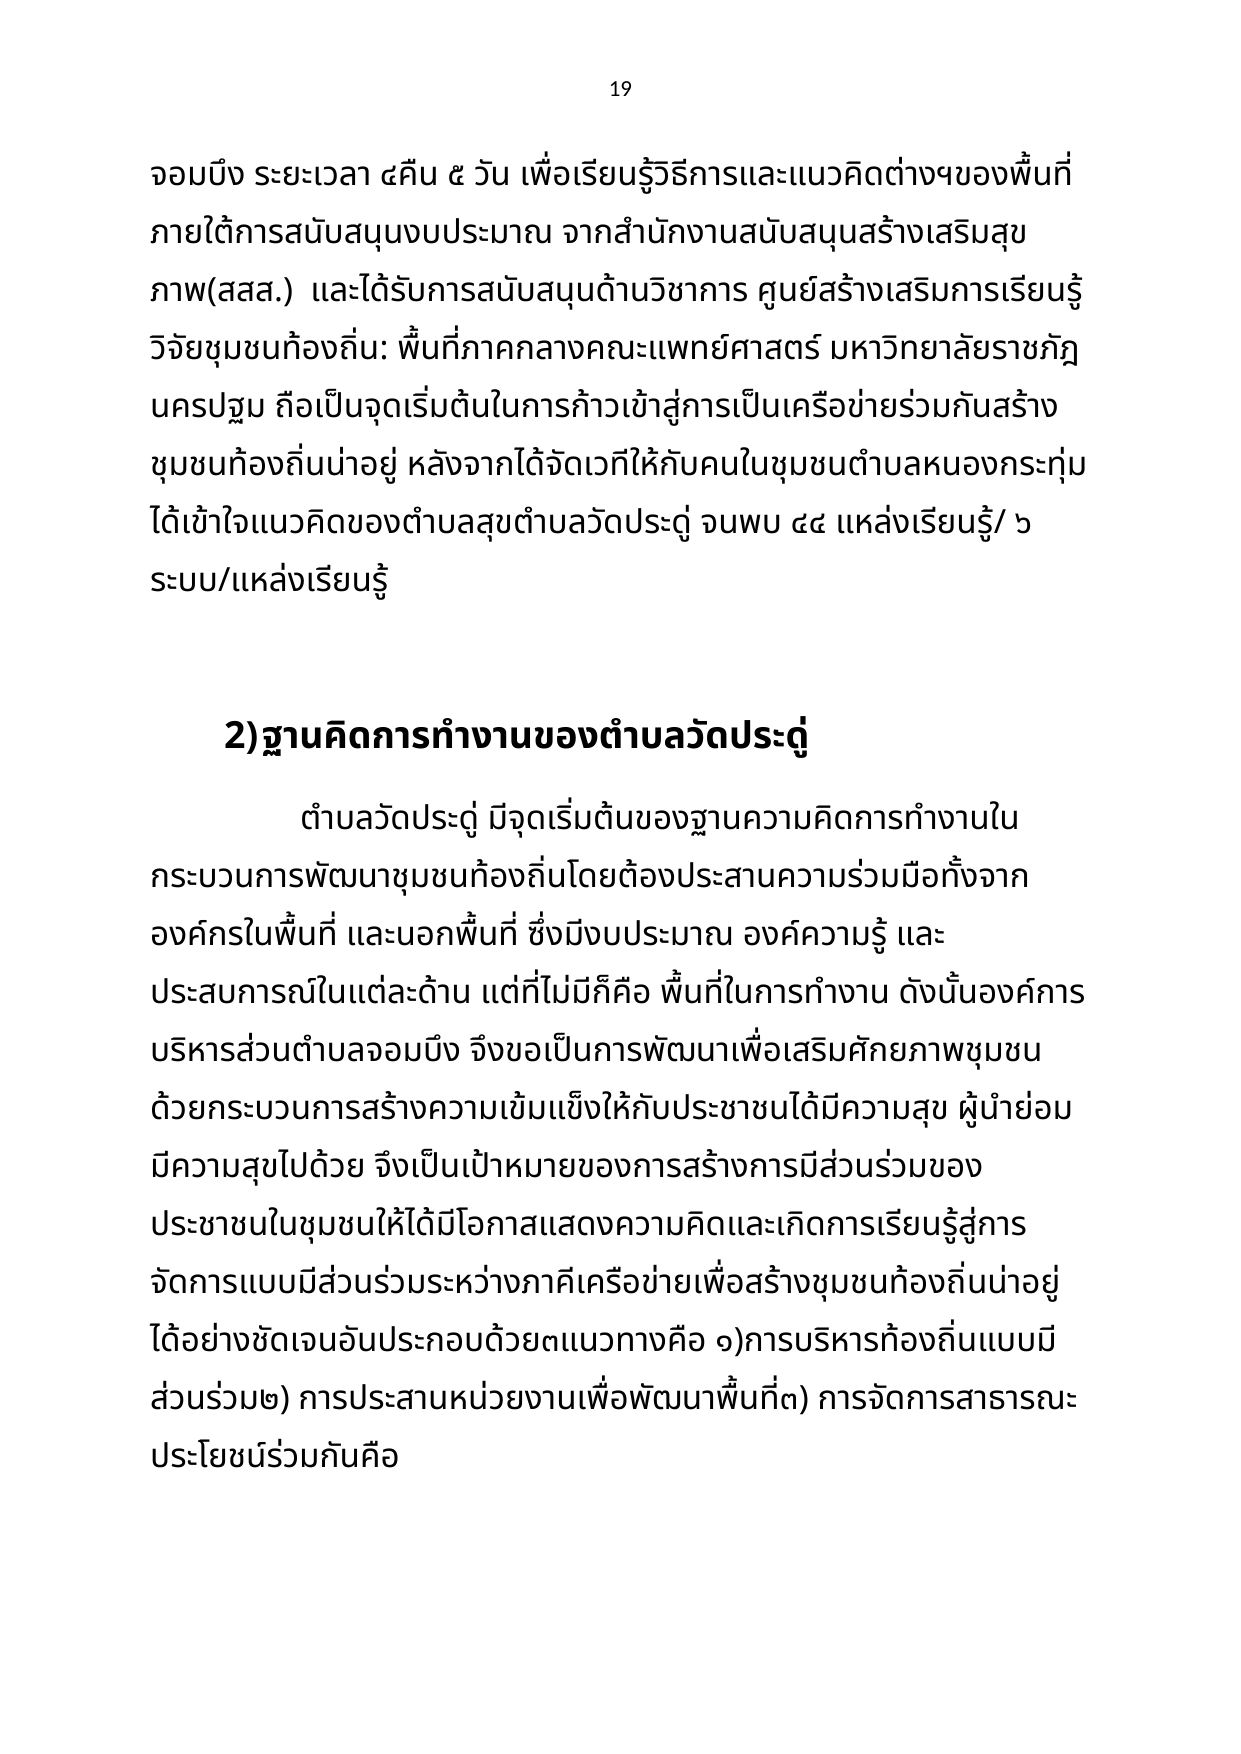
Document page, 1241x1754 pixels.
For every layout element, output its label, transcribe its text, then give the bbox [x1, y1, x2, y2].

text ตำบลวัดประดู่ มีจุดเริ่มต้นของฐานความคิดการทำงานในกระบวนการพัฒนาชุมชนท้องถิ่นโดยต้องประสานความร่วมมือทั้งจากองค์กรในพื้นที่ และนอกพื้นที่ ซึ่งมีงบประมาณ องค์ความรู้ และประสบการณ์ในแต่ละด้าน แต่ที่ไม่มีก็คือ พื้นที่ในการทำงาน ดังนั้นองค์การบริหารส่วนตำบลจอมบึง จึงขอเป็นการพัฒนาเพื่อเสริมศักยภาพชุมชนด้วยกระบวนการสร้างความเข้มแข็งให้กับประชาชนได้มีความสุข ผู้นำย่อมมีความสุขไปด้วย จึงเป็นเป้าหมายของการสร้างการมีส่วนร่วมของประชาชนในชุมชนให้ได้มีโอกาสแสดงความคิดและเกิดการเรียนรู้สู่การจัดการแบบมีส่วนร่วมระหว่างภาคีเครือข่ายเพื่อสร้างชุมชนท้องถิ่นน่าอยู่ได้อย่างชัดเจนอันประกอบด้วย๓แนวทางคือ ๑)การบริหารท้องถิ่นแบบมีส่วนร่วม๒) การประสานหน่วยงานเพื่อพัฒนาพื้นที่๓) การจัดการสาธารณะประโยชน์ร่วมกันคือ [150, 794, 1090, 1482]
list ฐานคิดการทำงานของตำบลวัดประดู่ [224, 708, 1090, 765]
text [150, 150, 1090, 607]
